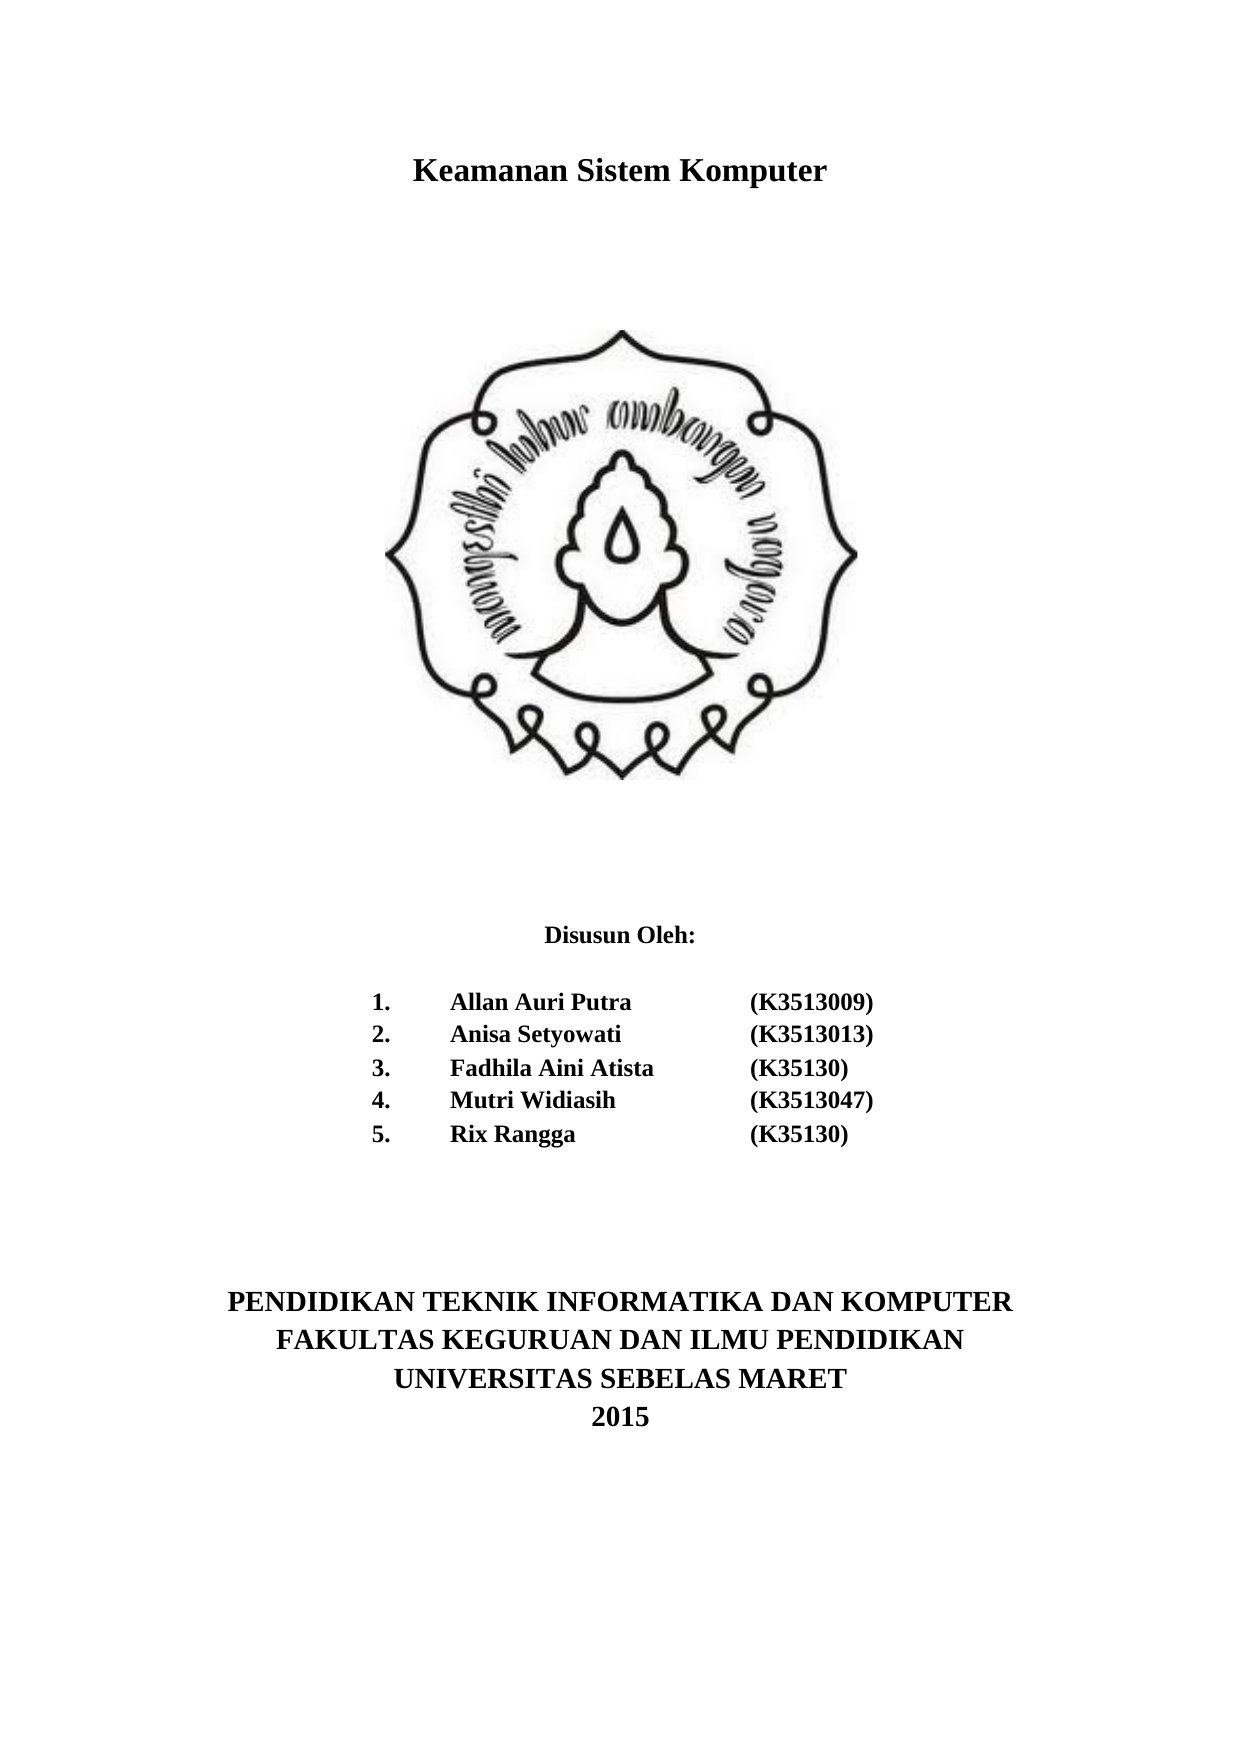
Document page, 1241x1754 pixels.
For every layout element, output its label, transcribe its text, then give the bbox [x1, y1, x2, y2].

text Keamanan Sistem Komputer [150, 150, 1090, 188]
text PENDIDIKAN TEKNIK INFORMATIKA DAN KOMPUTER [150, 1284, 1090, 1317]
text Disusun Oleh: [150, 921, 1090, 949]
text FAKULTAS KEGURUAN DAN ILMU PENDIDIKAN [150, 1322, 1090, 1356]
list Rix Rangga (K35130) [372, 1119, 1090, 1147]
list Allan Auri Putra (K3513009) [372, 987, 1090, 1015]
list Anisa Setyowati (K3513013) [372, 1019, 1090, 1048]
list Mutri Widiasih (K3513047) [372, 1086, 1090, 1114]
list Fadhila Aini Atista (K35130) [372, 1053, 1090, 1081]
text 2015 [150, 1399, 1090, 1433]
text UNIVERSITAS SEBELAS MARET [150, 1361, 1090, 1394]
picture [385, 330, 858, 780]
